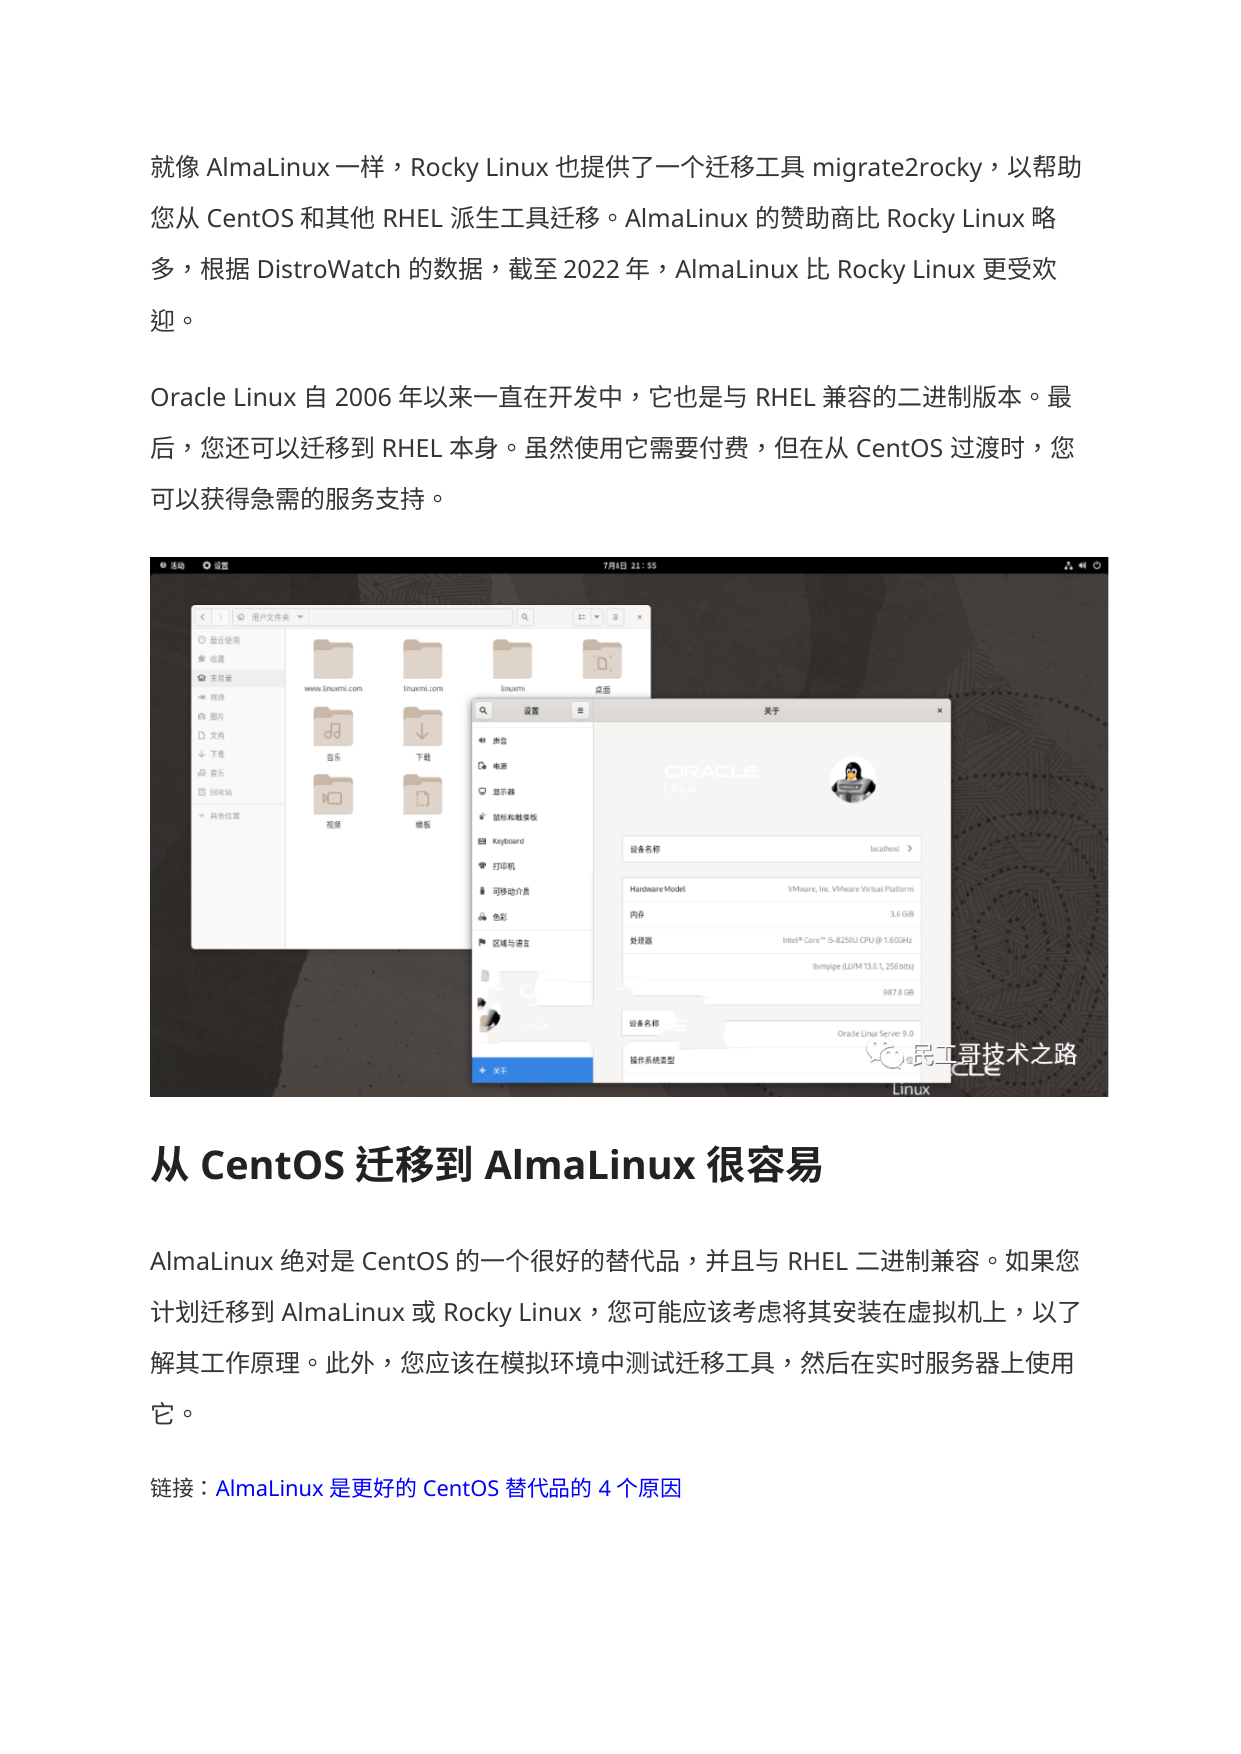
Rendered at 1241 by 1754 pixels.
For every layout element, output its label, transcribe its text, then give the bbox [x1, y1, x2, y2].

text AlmaLinux 绝对是 CentOS 的一个很好的替代品，并且与 RHEL 二进制兼容。如果您计划迁移到 AlmaLinux 或 Rocky Linux，您可能应该考虑将其安装在虚拟机上，以了解其工作原理。此外，您应该在模拟环境中测试迁移工具，然后在实时服务器上使用它。 [150, 1243, 1090, 1431]
picture [150, 557, 1109, 1097]
text 就像 AlmaLinux一样，Rocky Linux 也提供了一个迁移工具 migrate2rocky，以帮助您从 CentOS 和其他 RHEL 派生工具迁移。AlmaLinux 的赞助商比 Rocky Linux 略多，根据 DistroWatch 的数据，截至2022年，AlmaLinux 比 Rocky Linux 更受欢迎。 [150, 150, 1090, 337]
text 链接：AlmaLinux 是更好的 CentOS 替代品的 4 个原因 [150, 1472, 1090, 1502]
subtitle 从 CentOS 迁移到 AlmaLinux 很容易 [150, 1137, 1090, 1191]
text Oracle Linux 自 2006 年以来一直在开发中，它也是与 RHEL 兼容的二进制版本。最后，您还可以迁移到 RHEL 本身。虽然使用它需要付费，但在从 CentOS 过渡时，您可以获得急需的服务支持。 [150, 379, 1090, 515]
